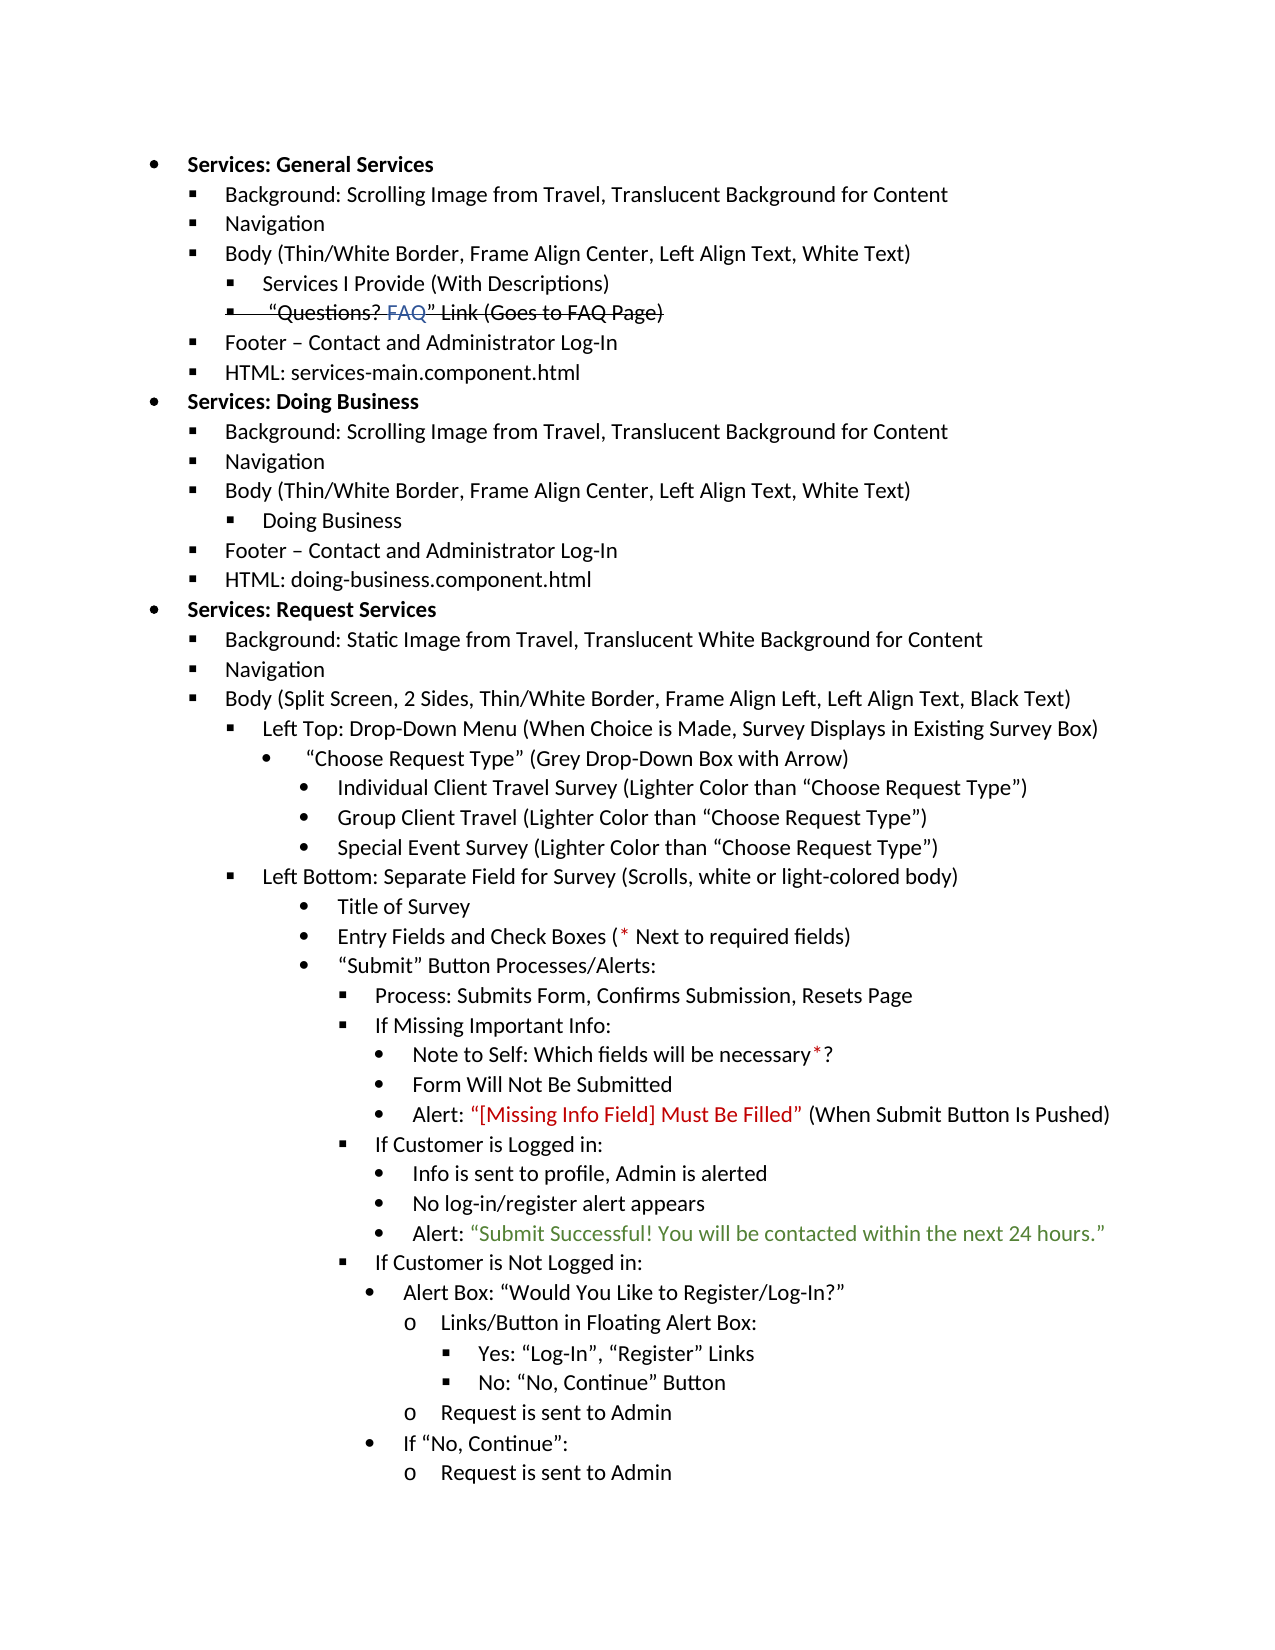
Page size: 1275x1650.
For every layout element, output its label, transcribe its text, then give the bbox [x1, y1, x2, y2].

list No log-in/register alert appears [375, 1189, 1125, 1217]
list Left Bottom: Separate Field for Survey (Scrolls, white or light-colored body) [225, 862, 1125, 891]
list Process: Submits Form, Confirms Submission, Resets Page [337, 981, 1125, 1009]
list Background: Scrolling Image from Travel, Translucent Background for Content [187, 417, 1125, 445]
list If Missing Important Info: [337, 1011, 1125, 1039]
list Navigation [187, 209, 1125, 237]
list HTML: doing-business.component.html [187, 566, 1125, 594]
list Background: Static Image from Travel, Translucent White Background for Content [187, 625, 1125, 653]
list Left Top: Drop-Down Menu (When Choice is Made, Survey Displays in Existing Survey Box) [225, 714, 1125, 742]
list Background: Scrolling Image from Travel, Translucent Background for Content [187, 180, 1125, 208]
list Body (Thin/White Border, Frame Align Center, Left Align Text, White Text) [187, 239, 1125, 267]
list If Customer is Logged in: [337, 1130, 1125, 1158]
list “Choose Request Type” (Grey Drop-Down Box with Arrow) [262, 744, 1125, 772]
list Individual Client Travel Survey (Lighter Color than “Choose Request Type”) [300, 773, 1125, 801]
list If Customer is Not Logged in: [337, 1248, 1125, 1276]
list Form Will Not Be Submitted [375, 1070, 1125, 1098]
list Footer – Contact and Administrator Log-In [187, 328, 1125, 356]
list No: “No, Continue” Button [441, 1368, 1125, 1396]
list Group Client Travel (Lighter Color than “Choose Request Type”) [300, 803, 1125, 831]
list Services: Request Services [150, 595, 1125, 623]
list Alert Box: “Would You Like to Register/Log-In?” [366, 1278, 1125, 1306]
list Body (Split Screen, 2 Sides, Thin/White Border, Frame Align Left, Left Align Text, Black Text) [187, 684, 1125, 712]
list Navigation [187, 447, 1125, 475]
list Request is sent to Admin [403, 1398, 1125, 1427]
list “Questions? FAQ” Link (Goes to FAQ Page) [225, 298, 1125, 326]
list Request is sent to Admin [403, 1458, 1125, 1488]
list Doing Business [225, 506, 1125, 534]
list Special Event Survey (Lighter Color than “Choose Request Type”) [300, 833, 1125, 861]
list Alert: “Submit Successful! You will be contacted within the next 24 hours.” [375, 1219, 1125, 1247]
list “Submit” Button Processes/Alerts: [300, 952, 1125, 979]
list HTML: services-main.component.html [187, 358, 1125, 386]
list Entry Fields and Check Boxes (* Next to required fields) [300, 922, 1125, 950]
list Footer – Contact and Administrator Log-In [187, 536, 1125, 564]
list Note to Self: Which fields will be necessary*? [375, 1041, 1125, 1069]
list Services: General Services [150, 150, 1125, 178]
list Body (Thin/White Border, Frame Align Center, Left Align Text, White Text) [187, 477, 1125, 504]
list Title of Survey [300, 892, 1125, 920]
list Links/Button in Floating Alert Box: [403, 1308, 1125, 1337]
list Alert: “[Missing Info Field] Must Be Filled” (When Submit Button Is Pushed) [375, 1100, 1125, 1128]
list Services I Provide (With Descriptions) [225, 269, 1125, 297]
list Info is sent to profile, Admin is alerted [375, 1159, 1125, 1187]
list Services: Doing Business [150, 387, 1125, 416]
list If “No, Continue”: [366, 1429, 1125, 1457]
list Yes: “Log-In”, “Register” Links [441, 1339, 1125, 1367]
list Navigation [187, 655, 1125, 683]
